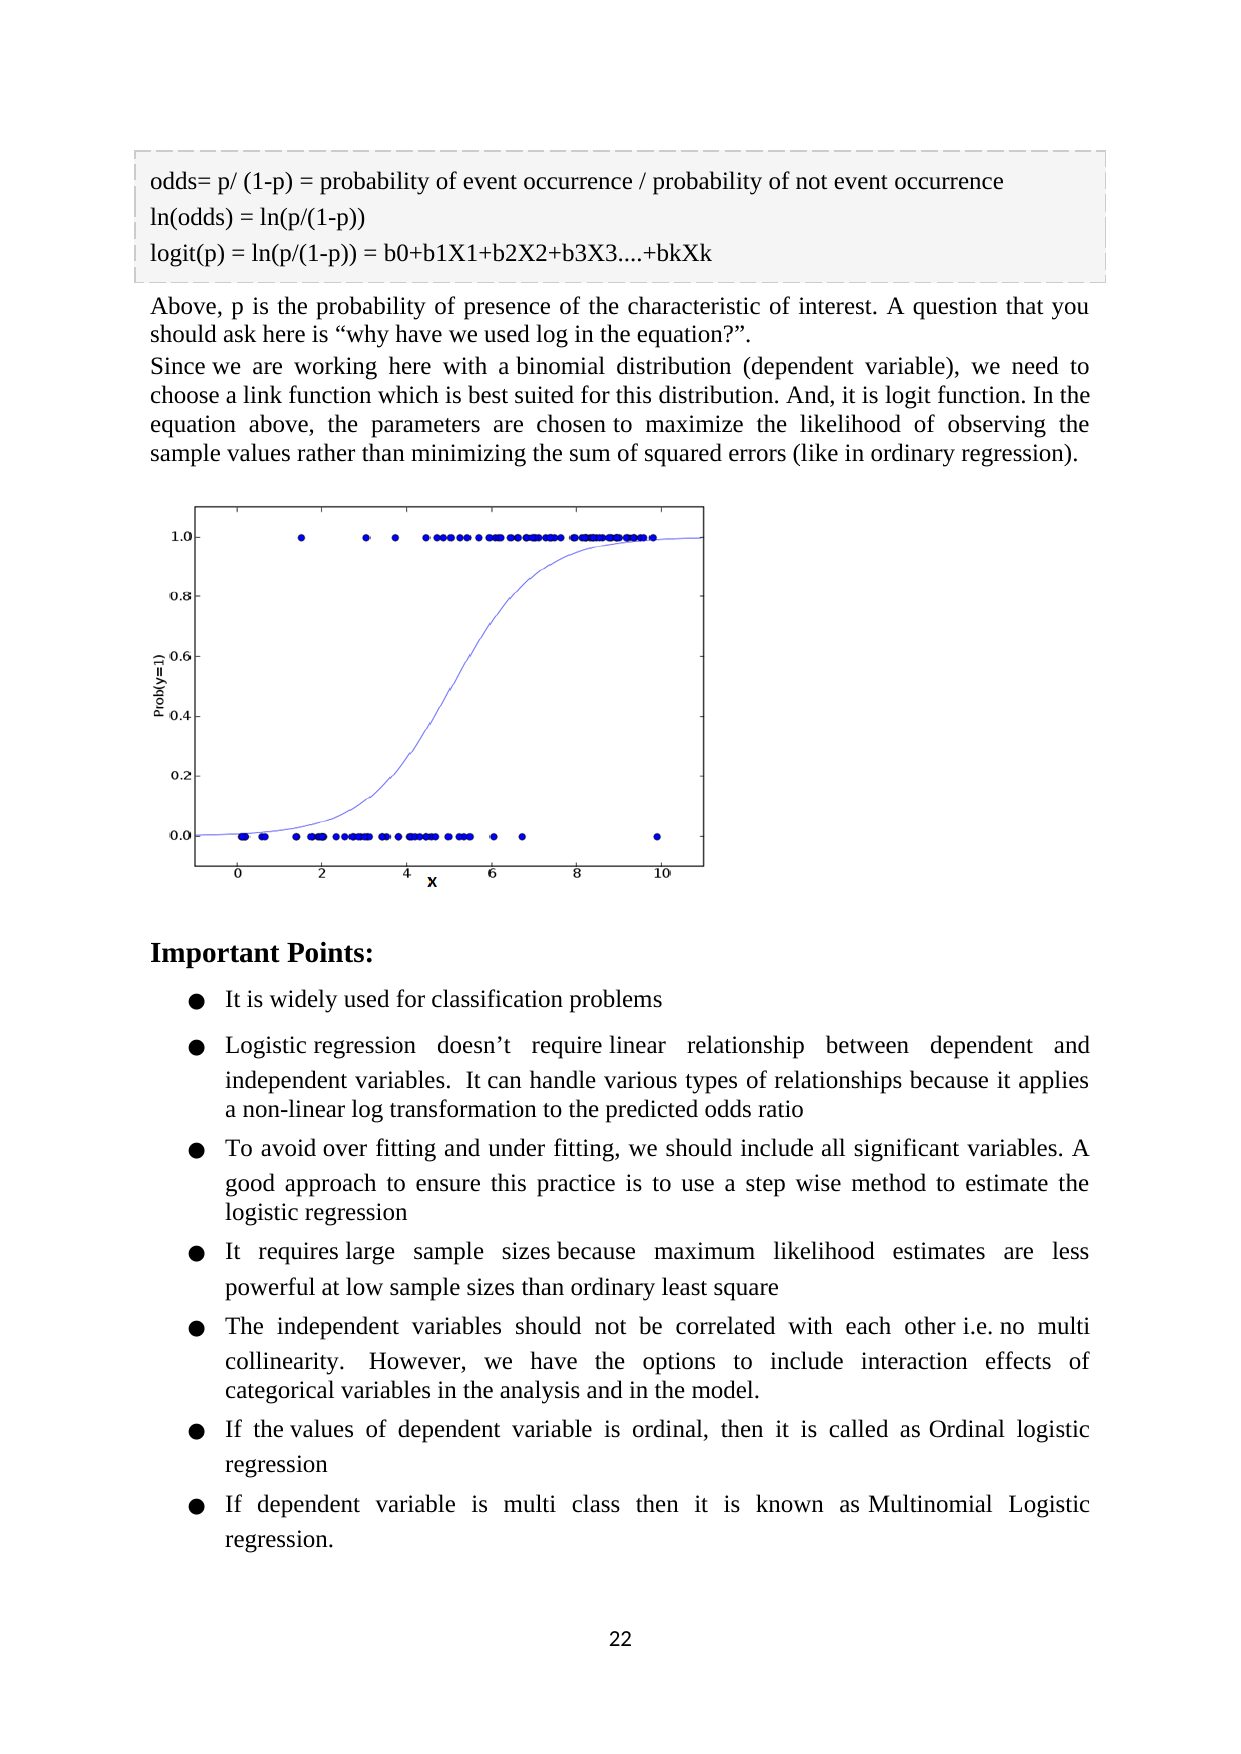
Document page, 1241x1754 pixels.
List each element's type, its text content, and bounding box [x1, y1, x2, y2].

list The independent variables should not be correlated with each other i.e. no multi collinearity. However, we have the options to include interaction effects of categorical variables in the analysis and in the model. [187, 1303, 1090, 1404]
list If dependent variable is multi class then it is known as Multinomial Logistic regression. [187, 1481, 1090, 1553]
list Logistic regression doesn’t require linear relationship between dependent and independent variables. It can handle various types of relationships because it applies a non-linear log transformation to the predicted odds ratio [187, 1022, 1090, 1122]
text Above, p is the probability of presence of the characteristic of interest. A question that you should ask here is “why have we used log in the equation?”. [150, 291, 1090, 348]
text ln(odds) = ln(p/(1-p)) [134, 186, 1106, 222]
text Important Points: [150, 935, 1090, 968]
picture [150, 501, 711, 890]
list It is widely used for classification problems [187, 976, 1090, 1019]
text logit(p) = ln(p/(1-p)) = b0+b1X1+b2X2+b3X3....+bkXk [134, 222, 1106, 283]
list It requires large sample sizes because maximum likelihood estimates are less powerful at low sample sizes than ordinary least square [187, 1229, 1090, 1300]
text Since we are working here with a binomial distribution (dependent variable), we need to choose a link function which is best suited for this distribution. And, it is logit function. In the equation above, the parameters are chosen to maximize the likelihood of observing the sample values rather than minimizing the sum of squared errors (like in ordinary regression). [150, 351, 1090, 466]
text odds= p/ (1-p) = probability of event occurrence / probability of not event occurrence [134, 150, 1106, 186]
list If the values of dependent variable is ordinal, then it is called as Ordinal logistic regression [187, 1407, 1090, 1478]
list To avoid over fitting and under fitting, we should include all significant variables. A good approach to ensure this practice is to use a step wise method to estimate the logistic regression [187, 1126, 1090, 1226]
